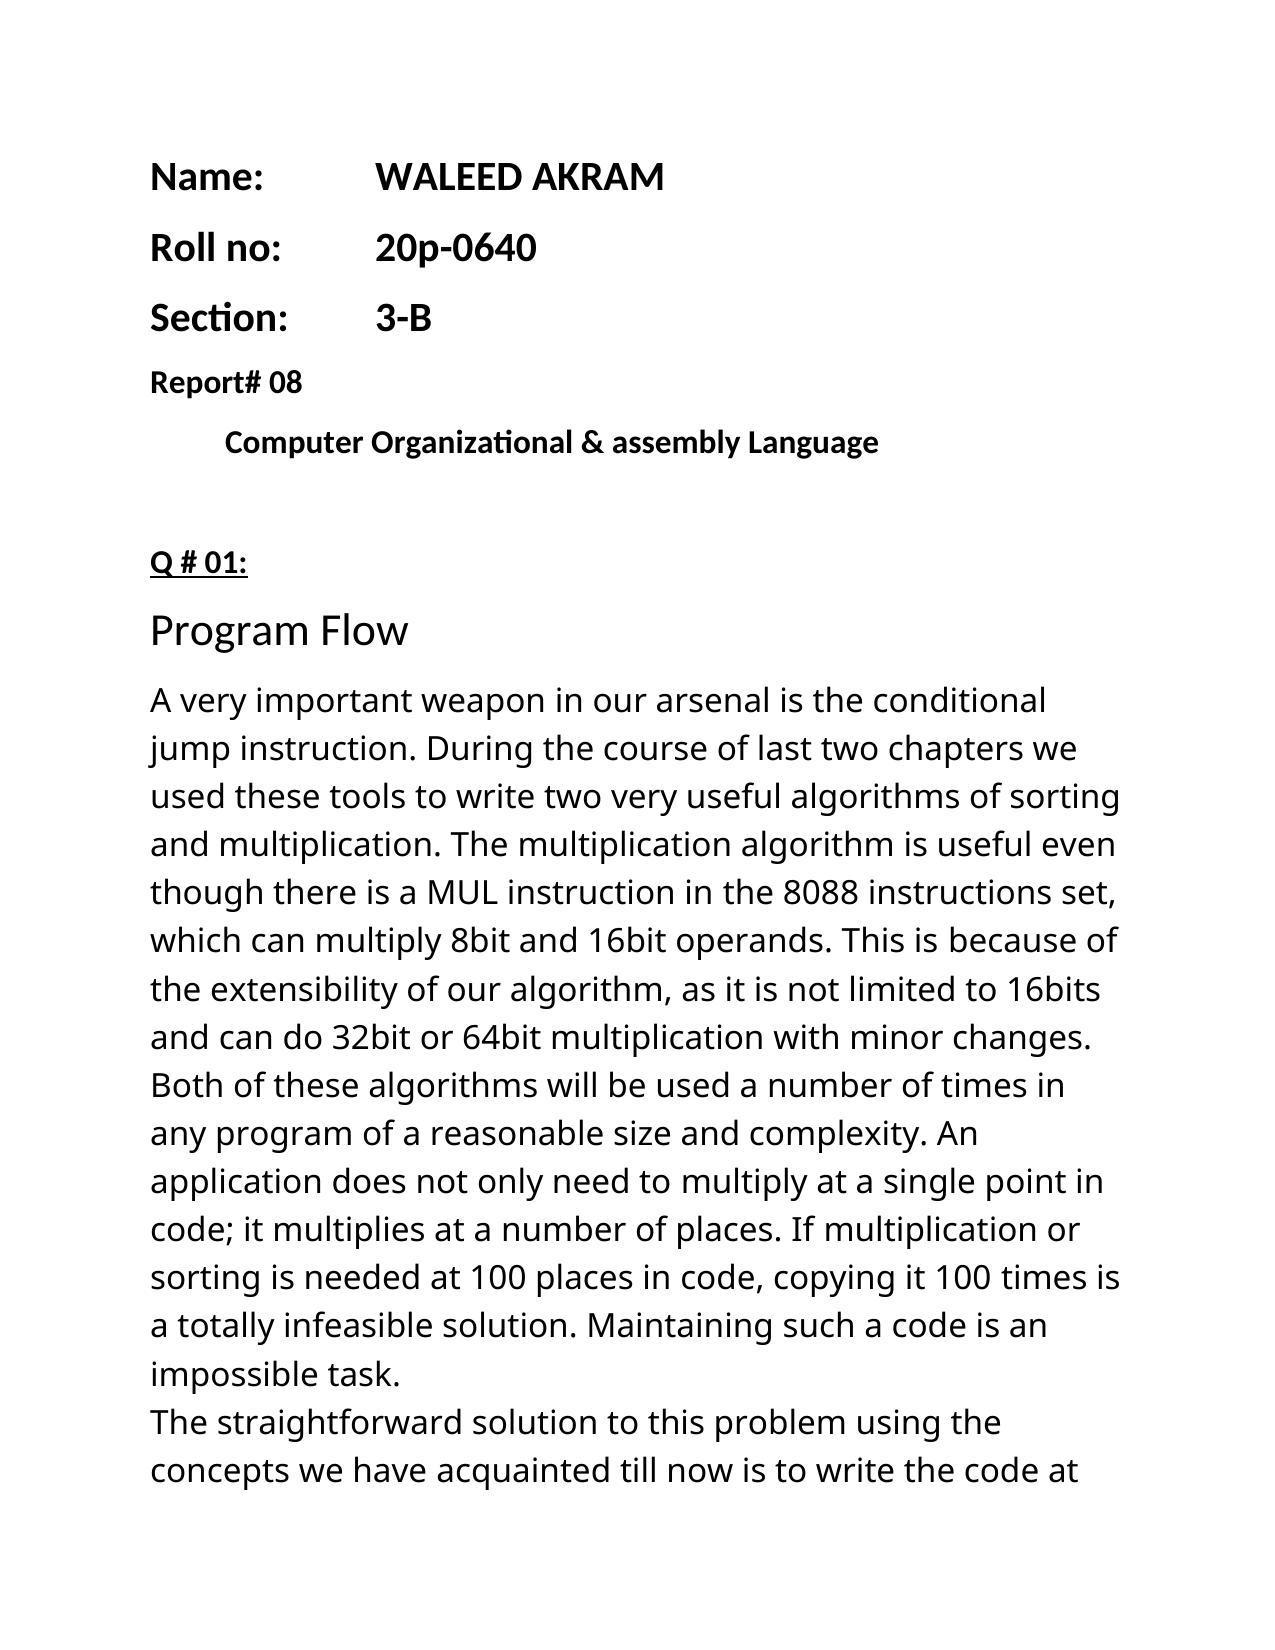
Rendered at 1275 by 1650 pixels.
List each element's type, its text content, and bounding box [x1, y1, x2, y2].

text Computer Organizational & assembly Language [150, 421, 1125, 462]
text Name: WALEED AKRAM [150, 150, 1125, 201]
text Program Flow [150, 601, 1125, 657]
text Roll no: 20p-0640 [150, 221, 1125, 271]
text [150, 677, 1125, 1492]
text Q # 01: [150, 541, 1125, 582]
text Report# 08 [150, 362, 1125, 402]
text Section: 3-B [150, 291, 1125, 342]
